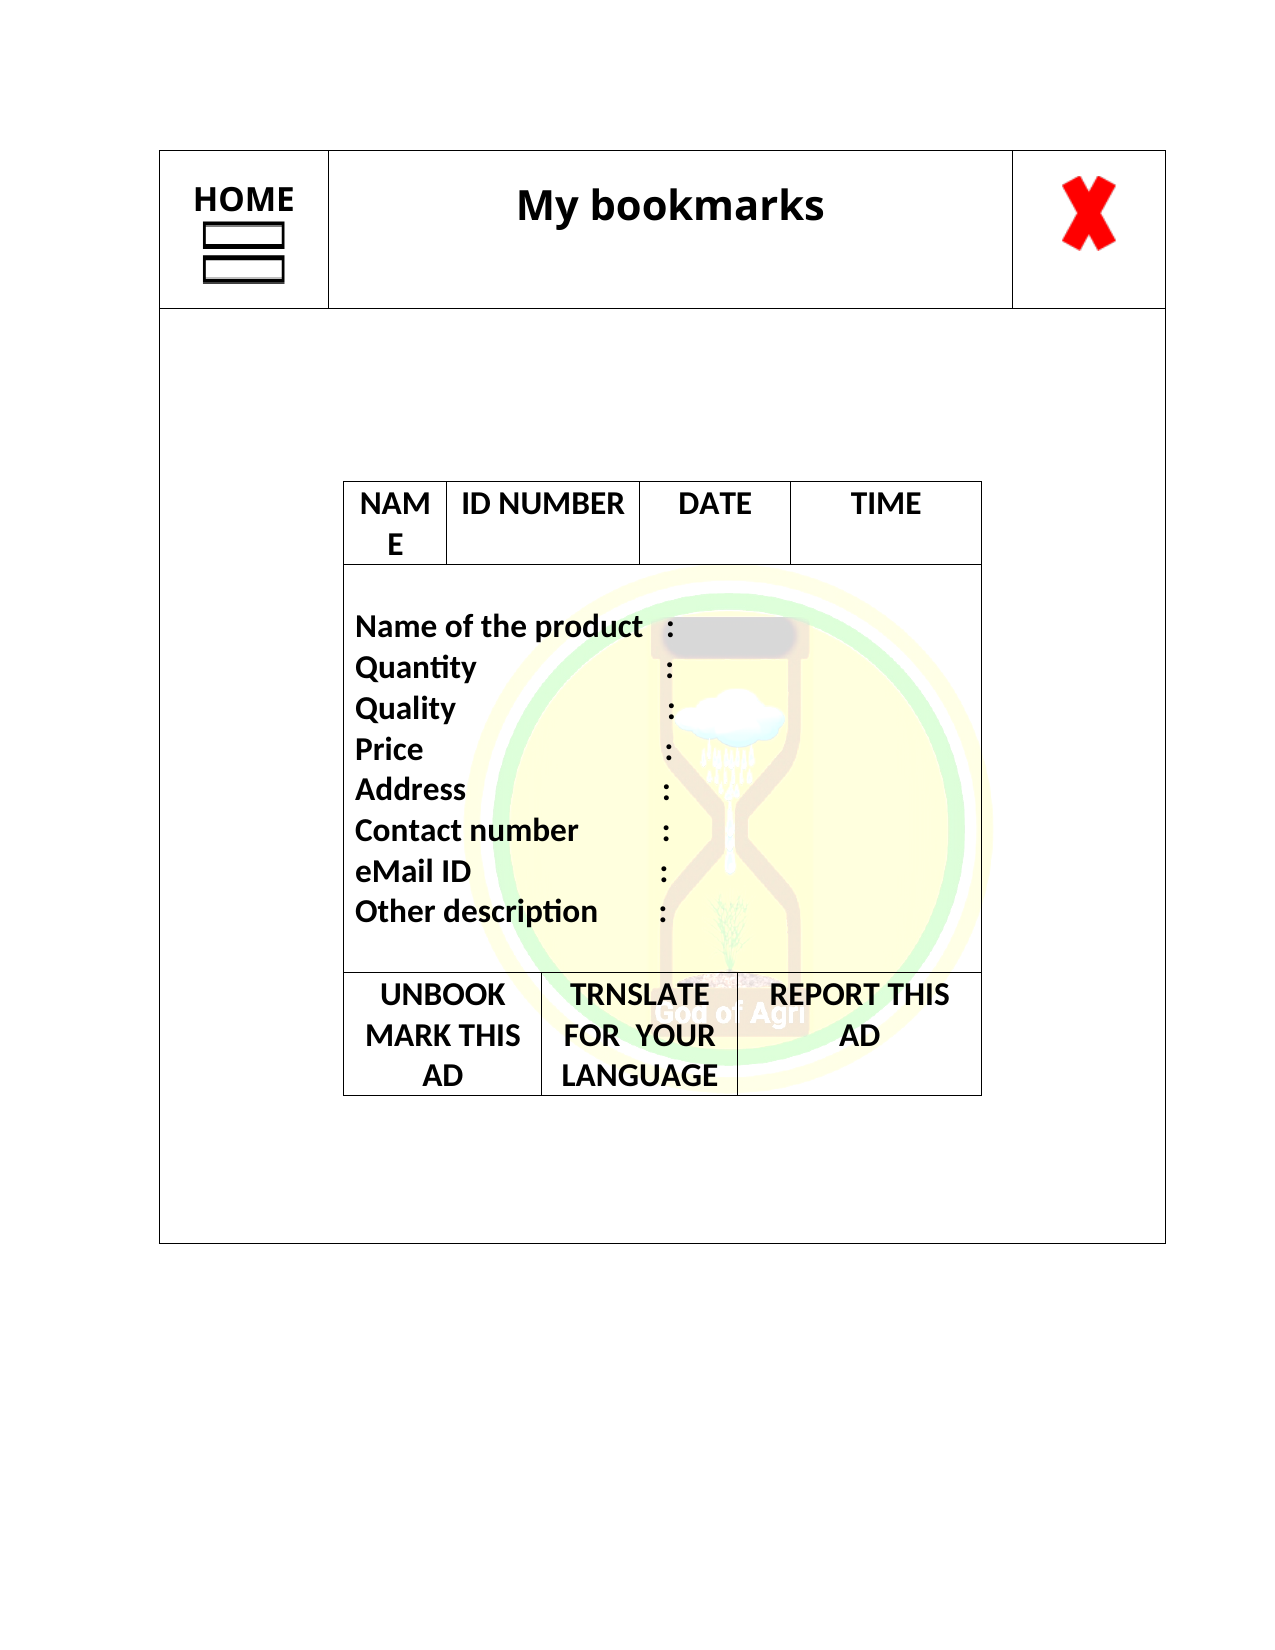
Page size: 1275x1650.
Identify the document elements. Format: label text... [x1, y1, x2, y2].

table_header HOME [160, 151, 328, 308]
table_header My bookmarks [329, 151, 1012, 308]
table_header [1013, 151, 1165, 308]
table_cell [160, 309, 1165, 1243]
picture [1061, 176, 1117, 251]
picture [202, 221, 285, 284]
